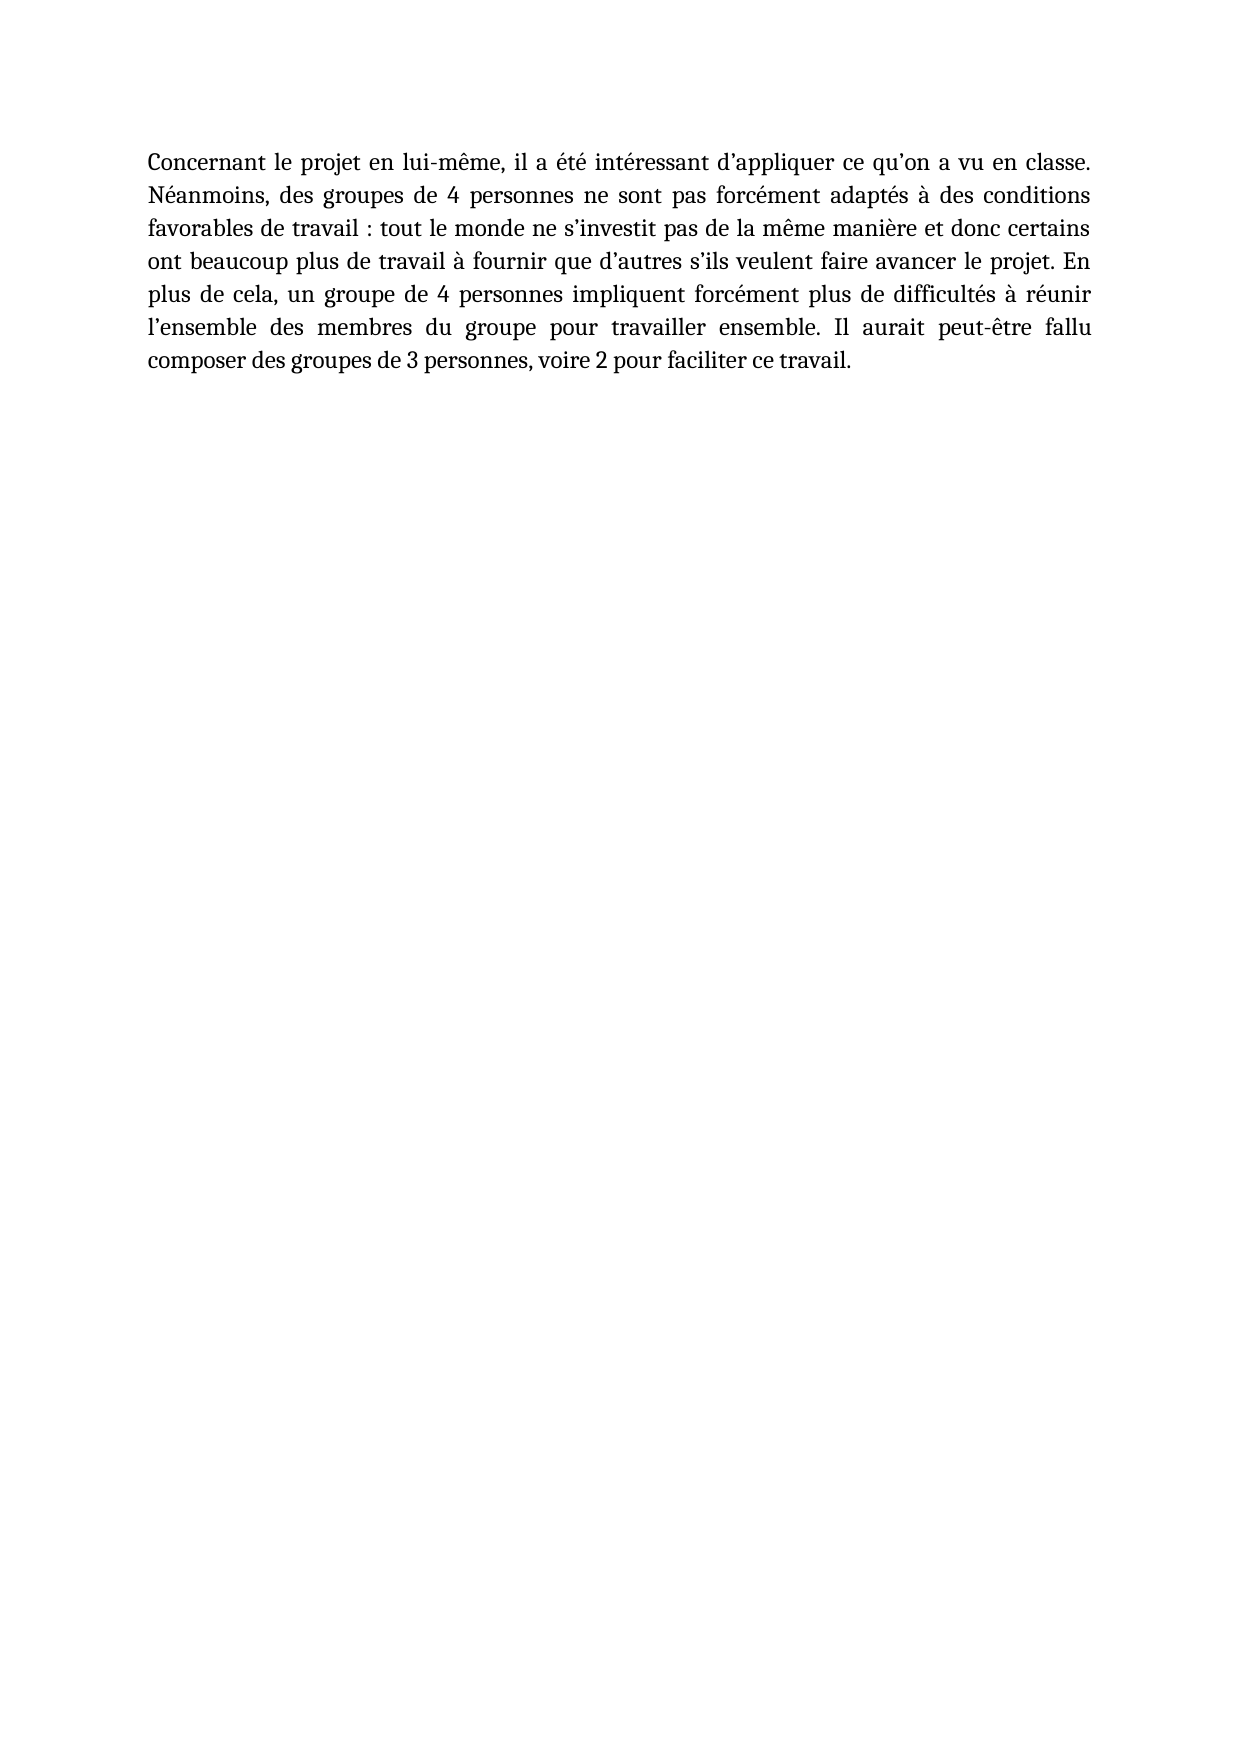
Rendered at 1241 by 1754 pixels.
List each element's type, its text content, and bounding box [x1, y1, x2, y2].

text Concernant le projet en lui-même, il a été intéressant d’appliquer ce qu’on a vu en classe. Néanmoins, des groupes de 4 personnes ne sont pas forcément adaptés à des conditions favorables de travail : tout le monde ne s’investit pas de la même manière et donc certains ont beaucoup plus de travail à fournir que d’autres s’ils veulent faire avancer le projet. En plus de cela, un groupe de 4 personnes impliquent forcément plus de difficultés à réunir l’ensemble des membres du groupe pour travailler ensemble. Il aurait peut-être fallu composer des groupes de 3 personnes, voire 2 pour faciliter ce travail. [148, 148, 1093, 374]
